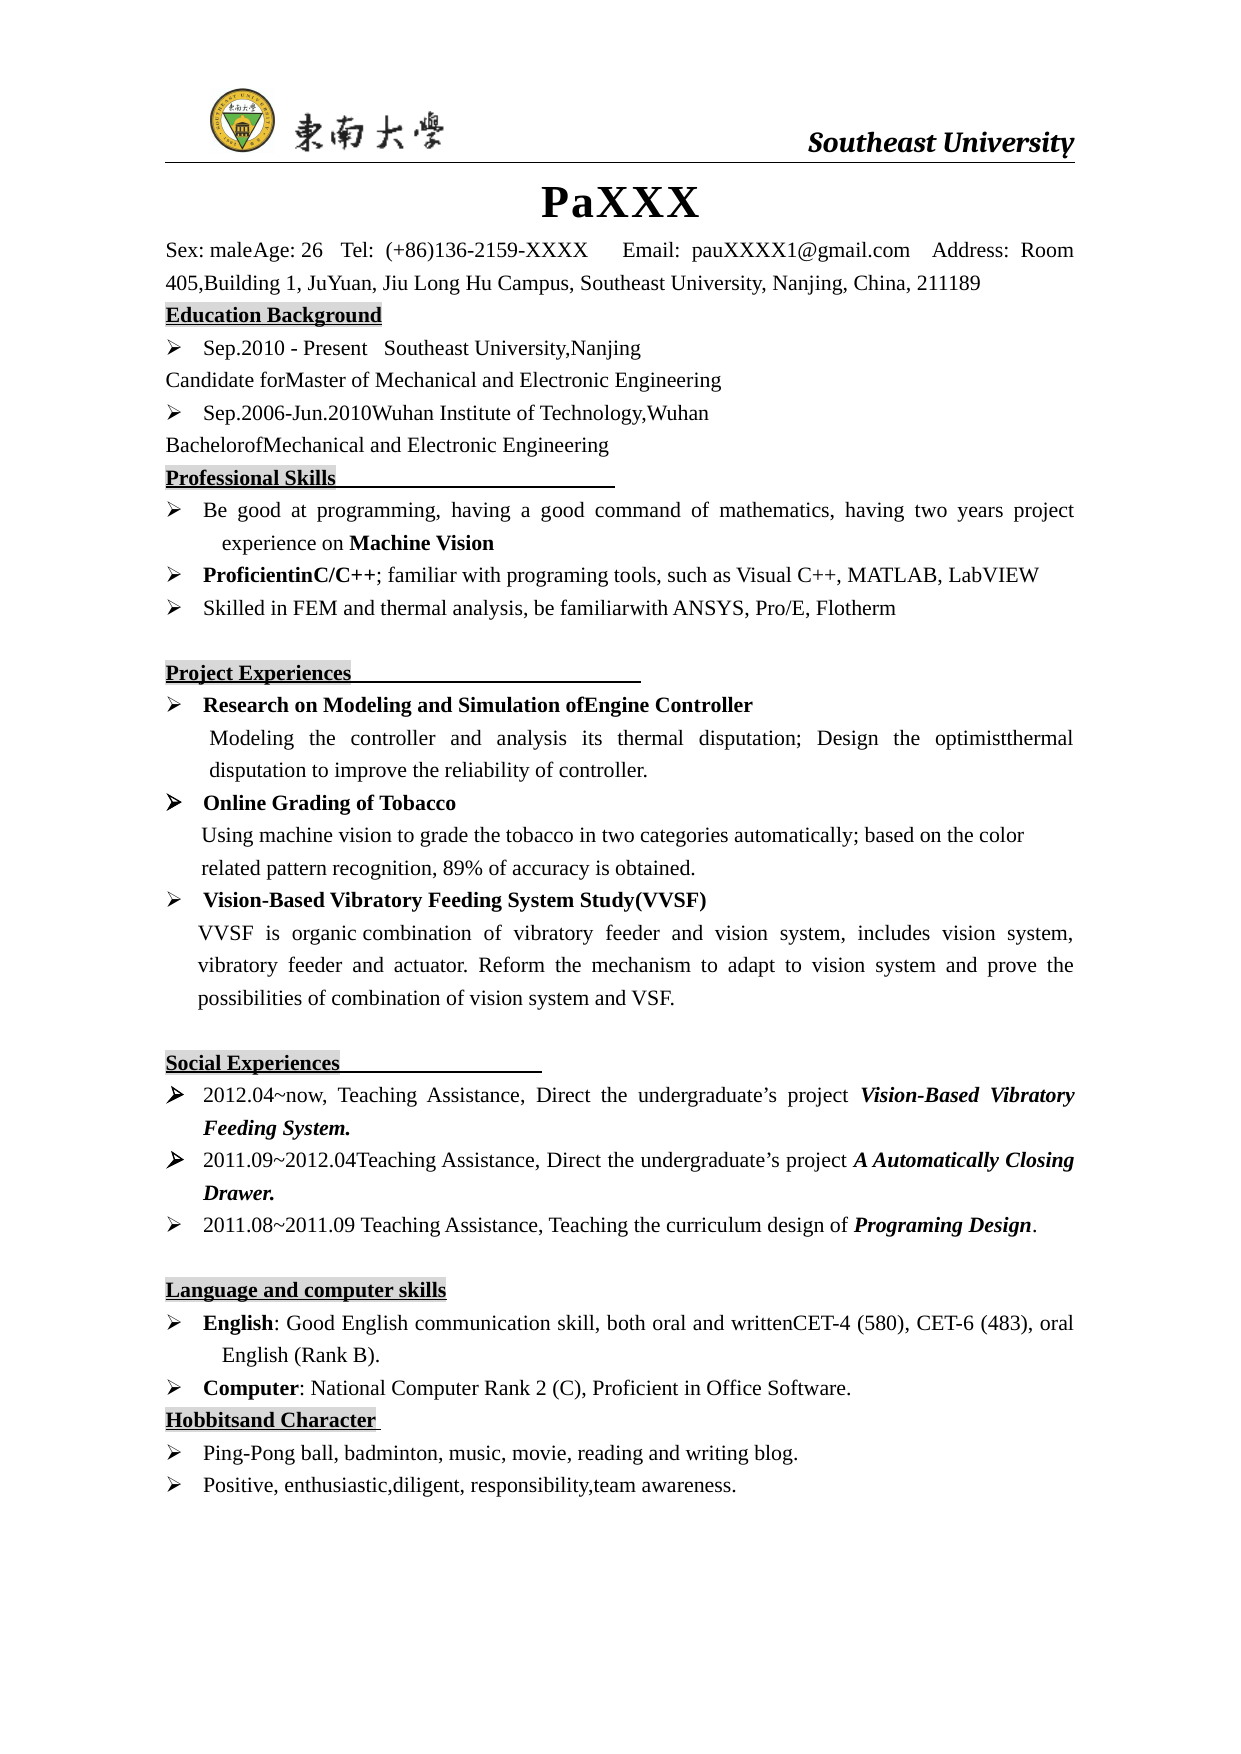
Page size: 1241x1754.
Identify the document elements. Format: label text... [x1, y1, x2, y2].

text Hobbitsand Character [165, 1403, 1075, 1436]
text PaXXX [165, 168, 1075, 233]
text Sex: male Age: 26 Tel: (+86)136-2159-XXXX Email: pauXXXX1@gmail.com Address: Room 405,Building 1, JuYuan, Jiu Long Hu Campus, Southeast University, Nanjing, China, 211189 [165, 233, 1075, 298]
list Positive, enthusiastic,diligent, responsibility,team awareness. [165, 1468, 1075, 1501]
list Ping-Pong ball, badminton, music, movie, reading and writing blog. [165, 1436, 1075, 1468]
text BachelorofMechanical and Electronic Engineering [165, 428, 1075, 461]
picture [209, 88, 276, 153]
list ProficientinC/C++; familiar with programing tools, such as Visual C++, MATLAB, LabVIEW [165, 558, 1075, 591]
picture [294, 111, 445, 153]
list English: Good English communication skill, both oral and writtenCET-4 (580), CET-6 (483), oral English (Rank B). [165, 1306, 1075, 1371]
list Be good at programming, having a good command of mathematics, having two years project experience on Machine Vision [165, 493, 1075, 558]
text Candidate forMaster of Mechanical and Electronic Engineering [165, 363, 1075, 396]
text Language and computer skills [165, 1273, 1075, 1306]
list 2011.09~2012.04Teaching Assistance, Direct the undergraduate’s project A Automatically Closing Drawer. [165, 1143, 1075, 1208]
text Education Background [165, 298, 1075, 331]
text Modeling the controller and analysis its thermal disputation; Design the optimistthermal disputation to improve the reliability of controller. [209, 721, 1075, 786]
text Professional Skills [165, 461, 1075, 493]
list Computer: National Computer Rank 2 (C), Proficient in Office Software. [165, 1371, 1075, 1403]
list 2011.08~2011.09 Teaching Assistance, Teaching the curriculum design of Programing Design. [165, 1208, 1075, 1241]
text Social Experiences [165, 1046, 1075, 1078]
text Using machine vision to grade the tobacco in two categories automatically; based on the color related pattern recognition, 89% of accuracy is obtained. [201, 818, 1075, 883]
list Online Grading of Tobacco [165, 786, 1075, 818]
list 2012.04~now, Teaching Assistance, Direct the undergraduate’s project Vision-Based Vibratory Feeding System. [165, 1078, 1075, 1143]
list Sep.2010 - Present Southeast University,Nanjing [165, 331, 1075, 363]
list Skilled in FEM and thermal analysis, be familiarwith ANSYS, Pro/E, Flotherm [165, 591, 1075, 623]
text Project Experiences [165, 656, 1075, 688]
text VVSF is organic combination of vibratory feeder and vision system, includes vision system, vibratory feeder and actuator. Reform the mechanism to adapt to vision system and prove the possibilities of combination of vision system and VSF. [198, 916, 1075, 1013]
list Vision-Based Vibratory Feeding System Study(VVSF) [165, 883, 1075, 916]
list Sep.2006-Jun.2010Wuhan Institute of Technology,Wuhan [165, 396, 1075, 428]
list Research on Modeling and Simulation ofEngine Controller [165, 688, 1075, 721]
